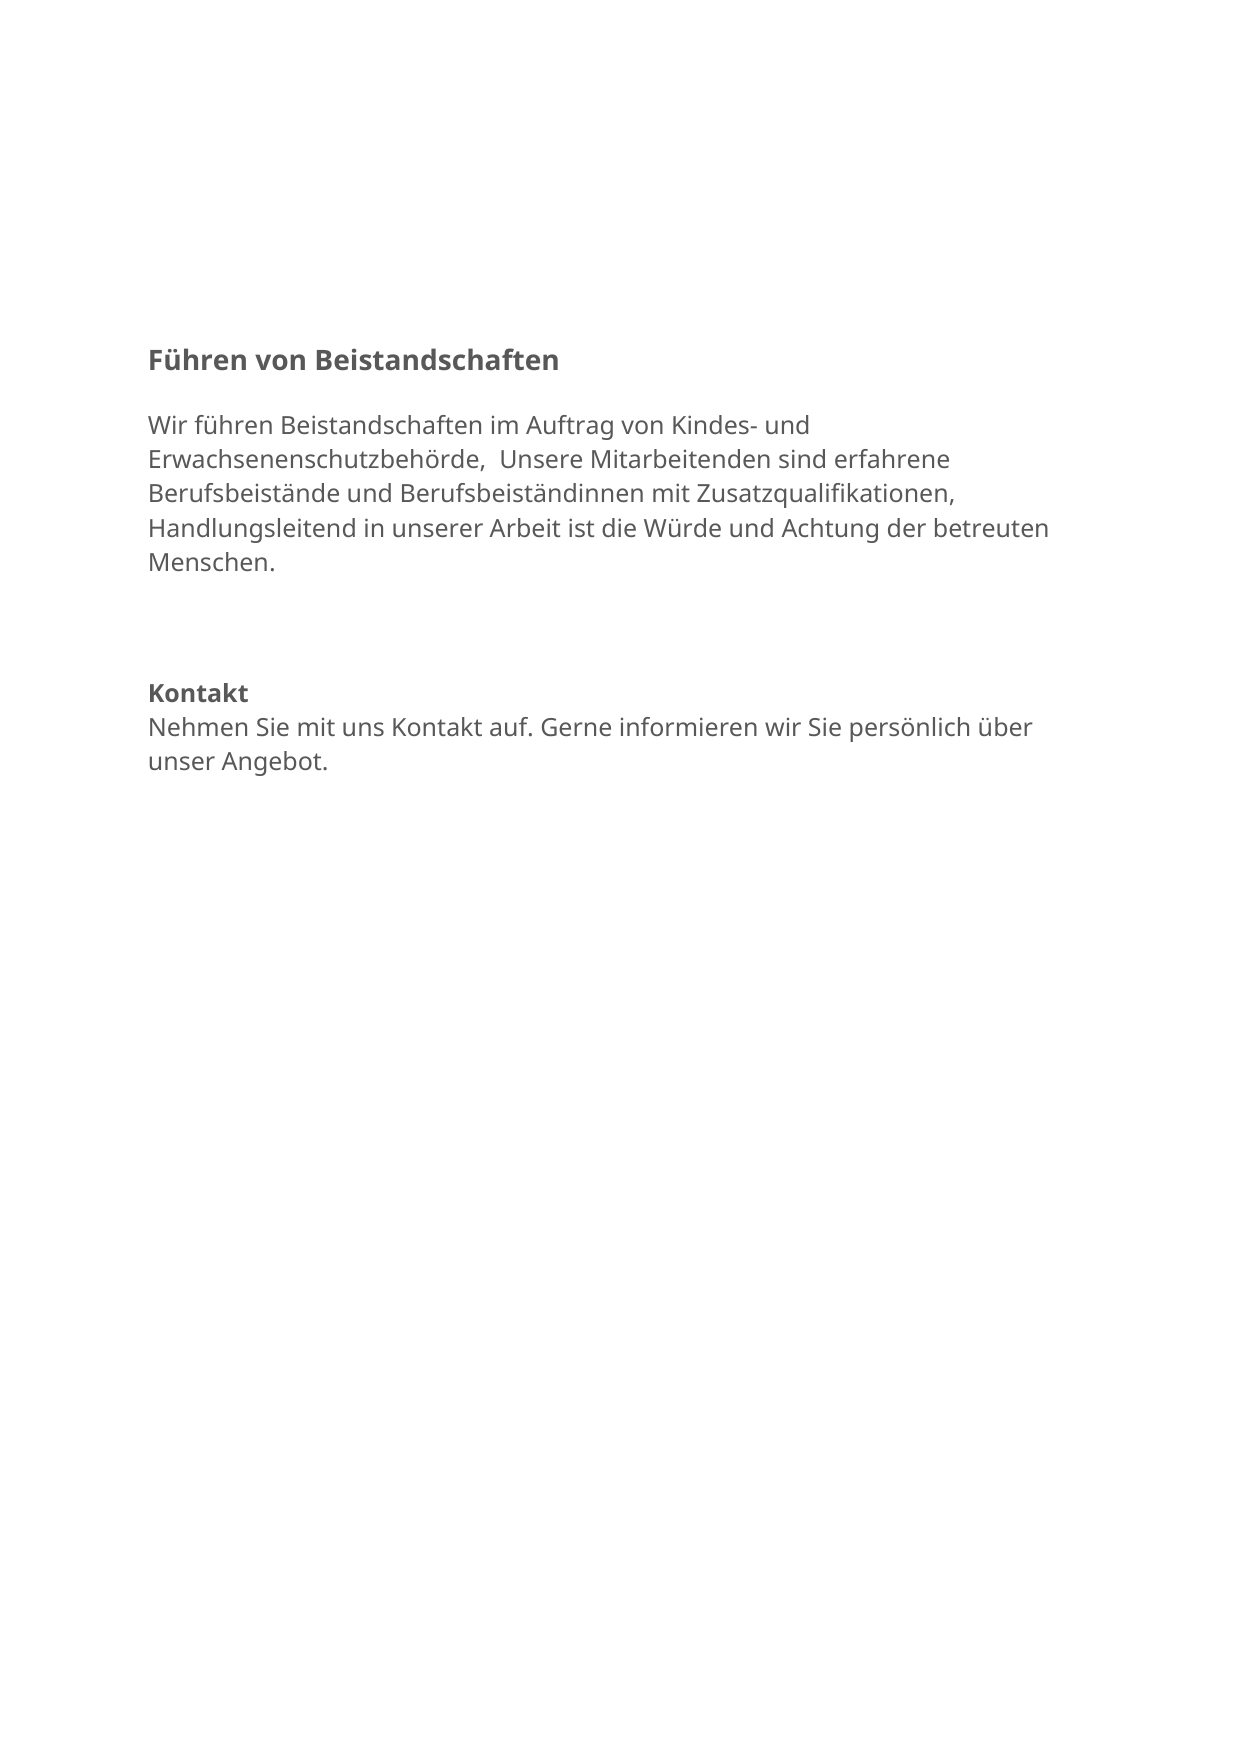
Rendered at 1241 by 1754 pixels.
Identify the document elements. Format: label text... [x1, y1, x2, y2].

text Kontakt Nehmen Sie mit uns Kontakt auf. Gerne informieren wir Sie persönlich über unser Angebot. [148, 607, 1093, 778]
text Wir führen Beistandschaften im Auftrag von Kindes- und Erwachsenenschutzbehörde, Unsere Mitarbeitenden sind erfahrene Berufsbeistände und Berufsbeiständinnen mit Zusatzqualifikationen, Handlungsleitend in unserer Arbeit ist die Würde und Achtung der betreuten Menschen. [148, 408, 1093, 578]
text Führen von Beistandschaften [148, 341, 1093, 379]
